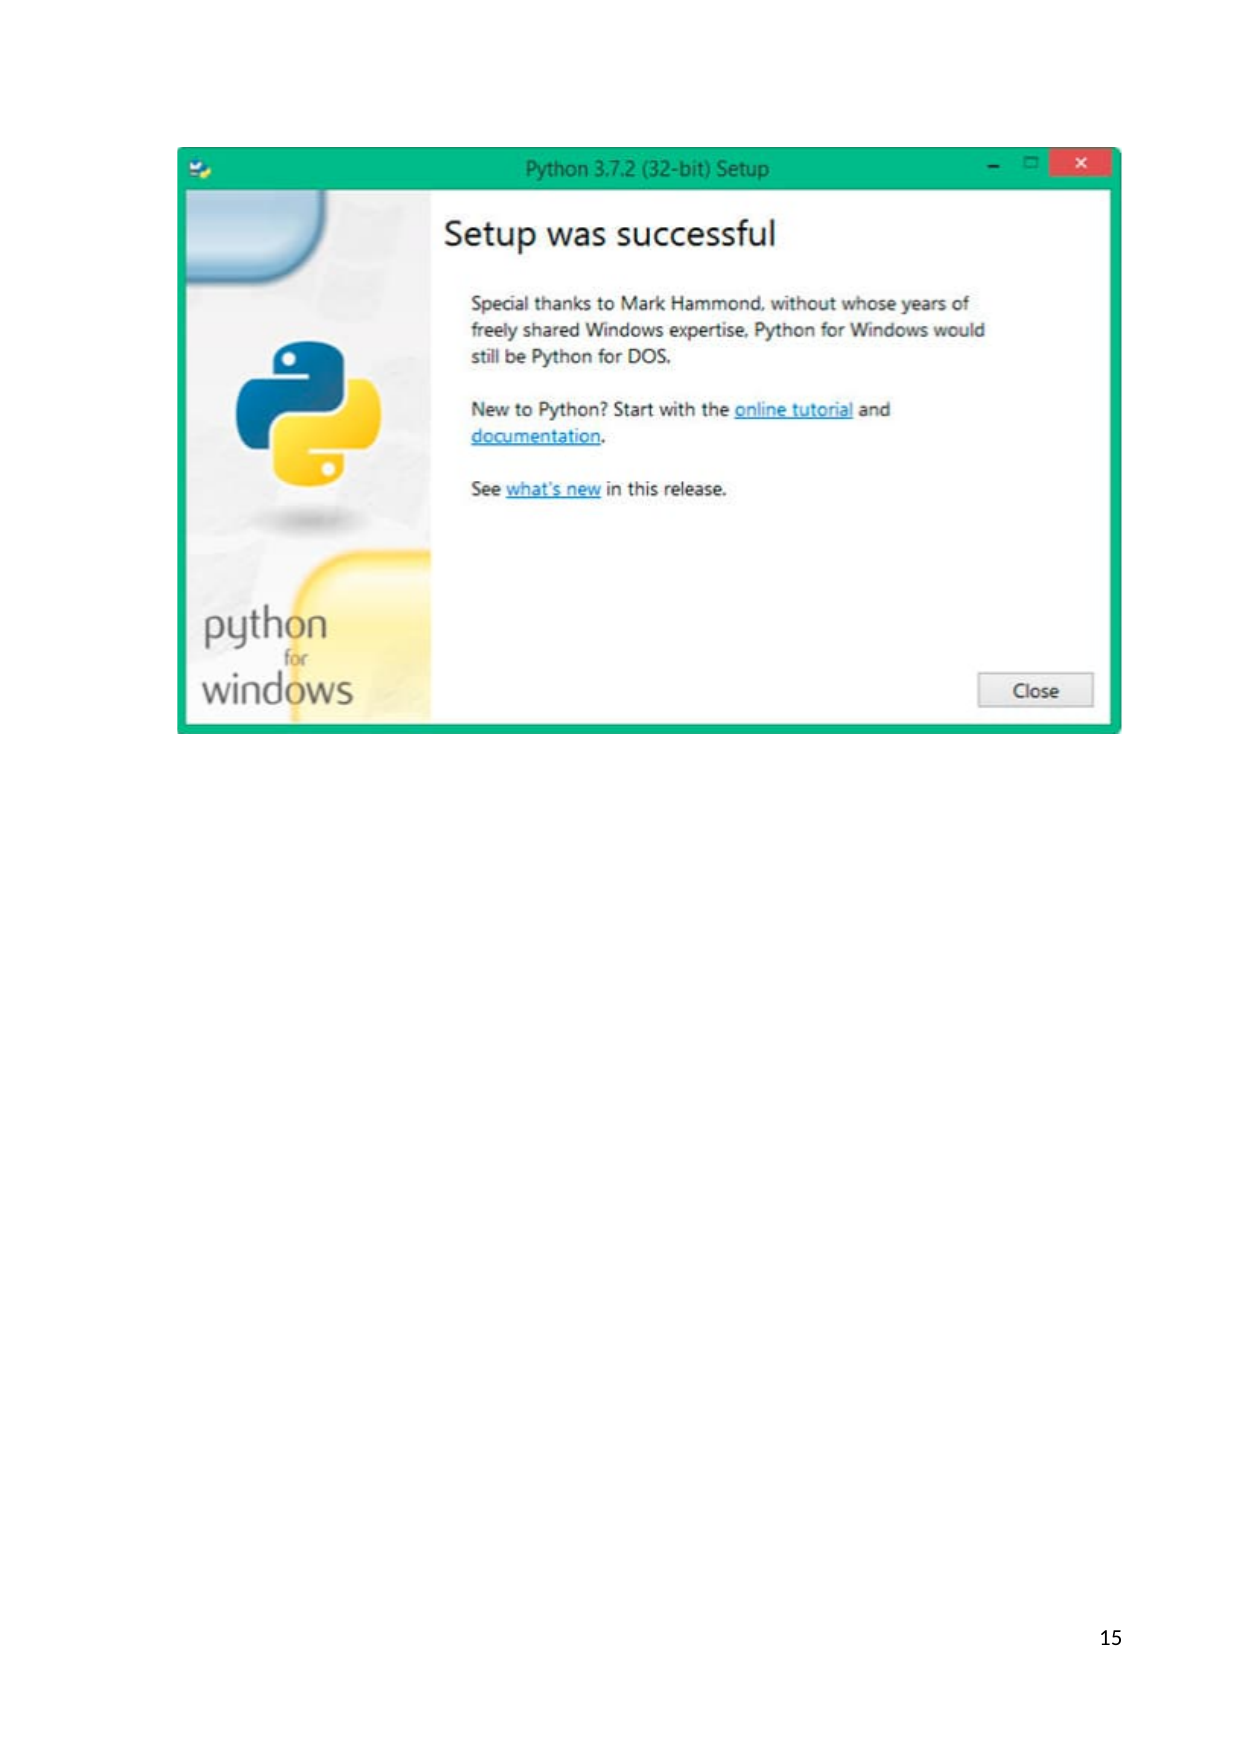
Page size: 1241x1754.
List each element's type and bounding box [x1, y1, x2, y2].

picture [177, 147, 1123, 734]
